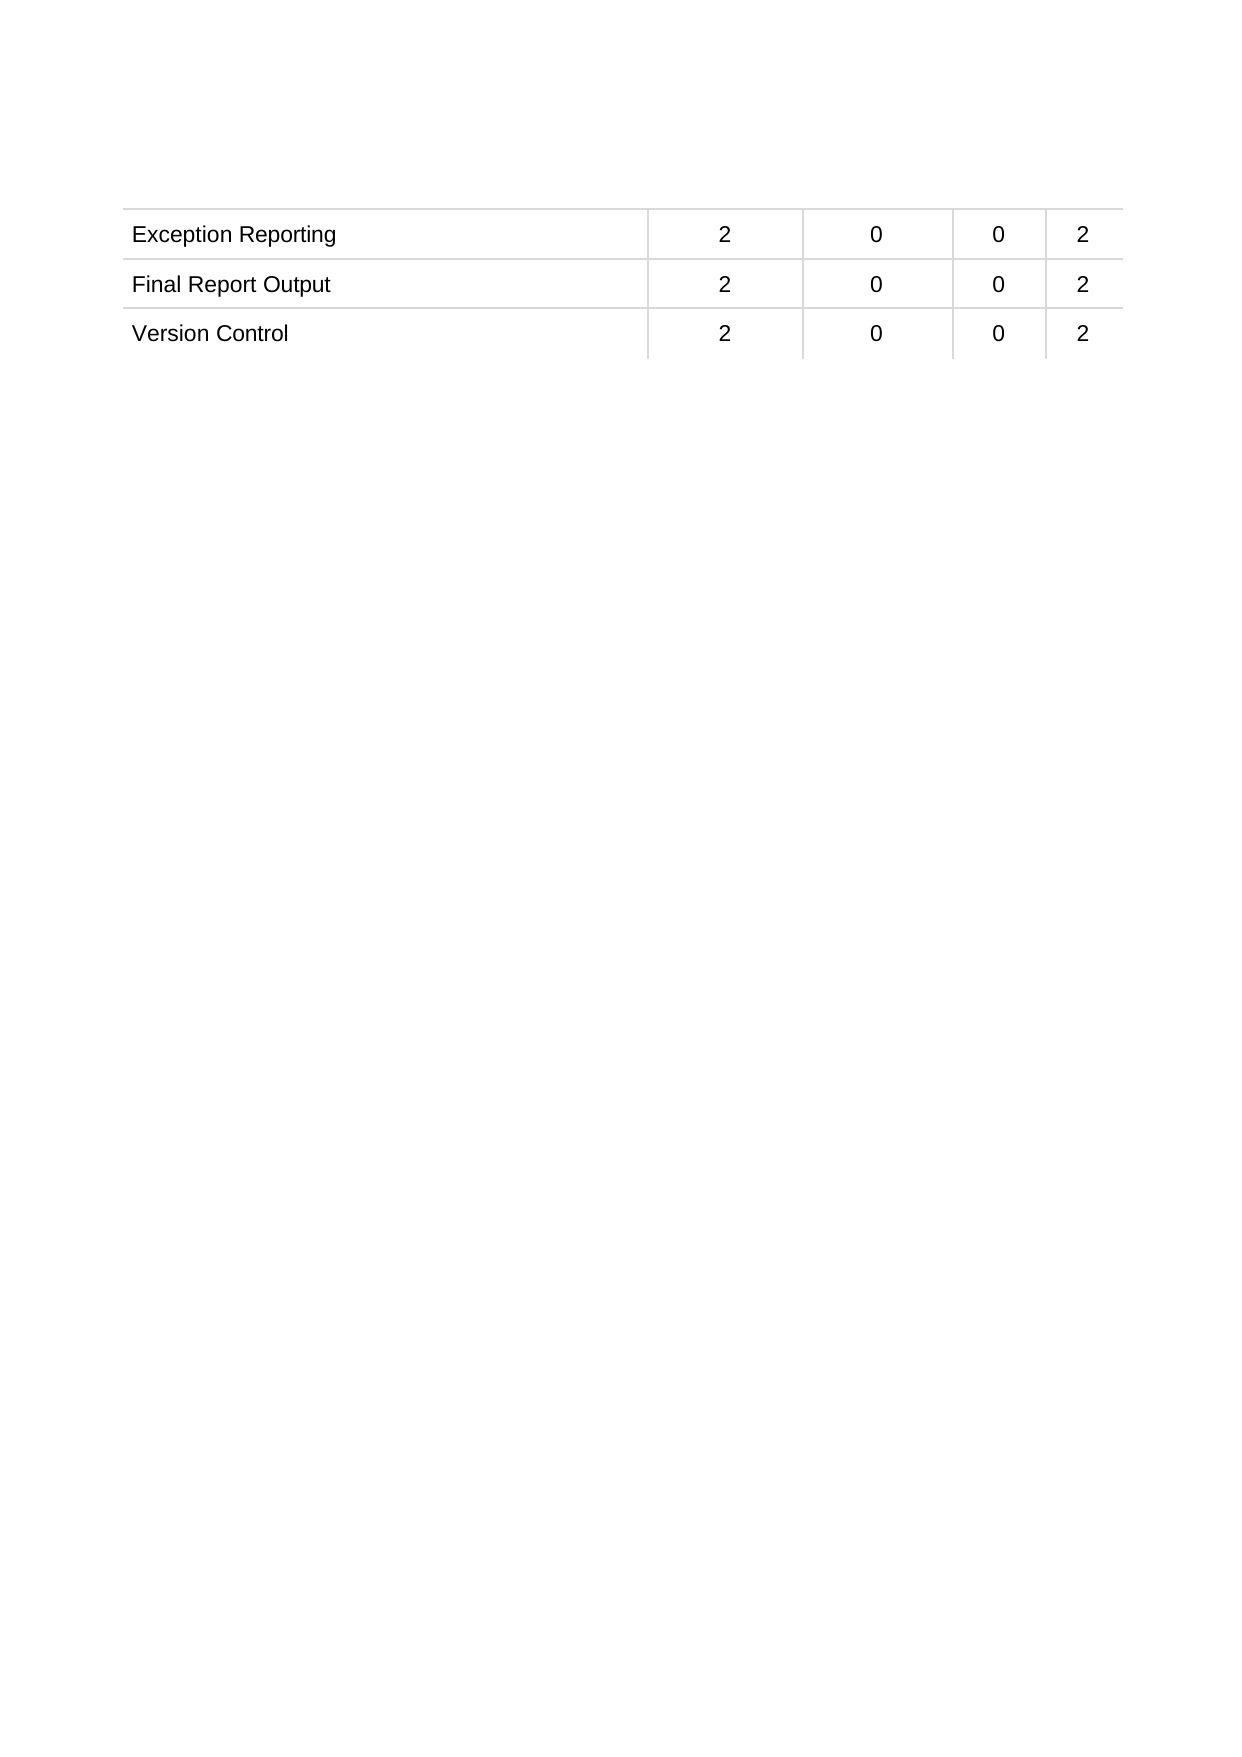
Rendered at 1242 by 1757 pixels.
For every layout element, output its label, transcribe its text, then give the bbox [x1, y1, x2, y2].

table_cell 2 [1047, 309, 1124, 358]
table_cell 2 [1047, 260, 1123, 307]
table_cell 0 [954, 260, 1045, 307]
table_cell Final Report Output [123, 260, 647, 307]
table_cell 2 [649, 210, 802, 258]
table_cell 0 [804, 309, 952, 358]
table_cell Exception Reporting [123, 210, 647, 258]
table_cell 2 [649, 260, 802, 307]
table_cell 0 [804, 210, 952, 258]
table_cell 0 [804, 260, 952, 307]
table_cell 0 [954, 210, 1045, 258]
table_cell Version Control [121, 309, 647, 358]
table_cell 2 [649, 309, 802, 358]
table_cell 2 [1047, 210, 1123, 258]
table_cell 0 [954, 309, 1045, 358]
